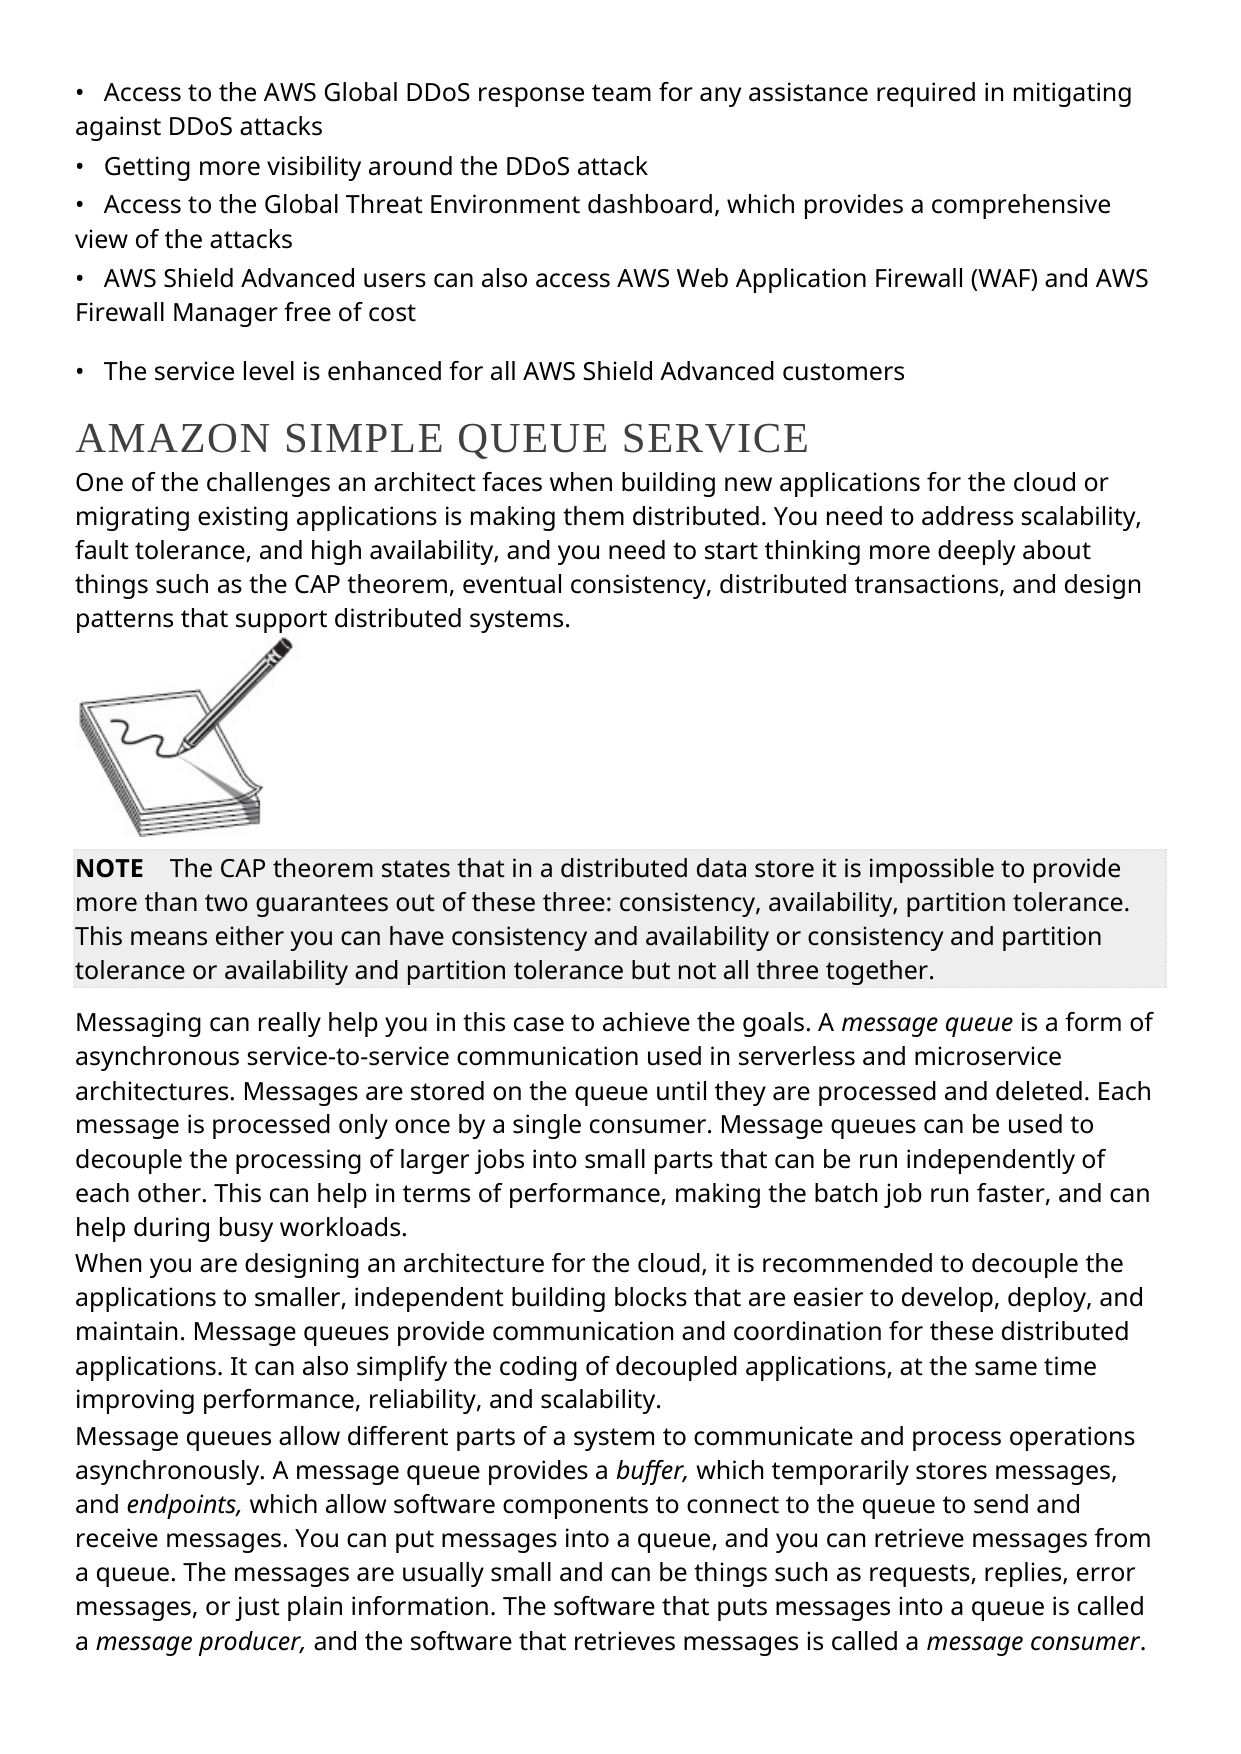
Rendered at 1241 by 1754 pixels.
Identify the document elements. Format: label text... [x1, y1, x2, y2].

text • Access to the AWS Global DDoS response team for any assistance required in mitigating against DDoS attacks [75, 75, 1165, 143]
text NOTE The CAP theorem states that in a distributed data store it is impossible to provide more than two guarantees out of these three: consistency, availability, partition tolerance. This means either you can have consistency and availability or consistency and partition tolerance or availability and partition tolerance but not all three together. [73, 849, 1167, 988]
text • Access to the Global Threat Environment dashboard, which provides a comprehensive view of the attacks [75, 187, 1165, 255]
text Messaging can really help you in this case to achieve the goals. A message queue is a form of asynchronous service-to-service communication used in serverless and microservice architectures. Messages are stored on the queue until they are processed and deleted. Each message is processed only once by a single consumer. Message queues can be used to decouple the processing of larger jobs into small parts that can be run independently of each other. This can help in terms of performance, making the batch job run faster, and can help during busy workloads. [75, 1005, 1165, 1243]
picture [75, 637, 300, 837]
text • AWS Shield Advanced users can also access AWS Web Application Firewall (WAF) and AWS Firewall Manager free of cost [75, 260, 1165, 328]
text • Getting more visibility around the DDoS attack [75, 148, 1165, 182]
text One of the challenges an architect faces when building new applications for the cloud or migrating existing applications is making them distributed. You need to address scalability, fault tolerance, and high availability, and you need to start thinking more deeply about things such as the CAP theorem, eventual consistency, distributed transactions, and design patterns that support distributed systems. [75, 464, 1165, 634]
text • The service level is enhanced for all AWS Shield Advanced customers [75, 353, 1165, 387]
text When you are designing an architecture for the cloud, it is recommended to decouple the applications to smaller, independent building blocks that are easier to develop, deploy, and maintain. Message queues provide communication and coordination for these distributed applications. It can also simplify the coding of decoupled applications, at the same time improving performance, reliability, and scalability. [75, 1246, 1165, 1416]
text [75, 1419, 1165, 1657]
text AMAZON SIMPLE QUEUE SERVICE [75, 412, 1165, 462]
